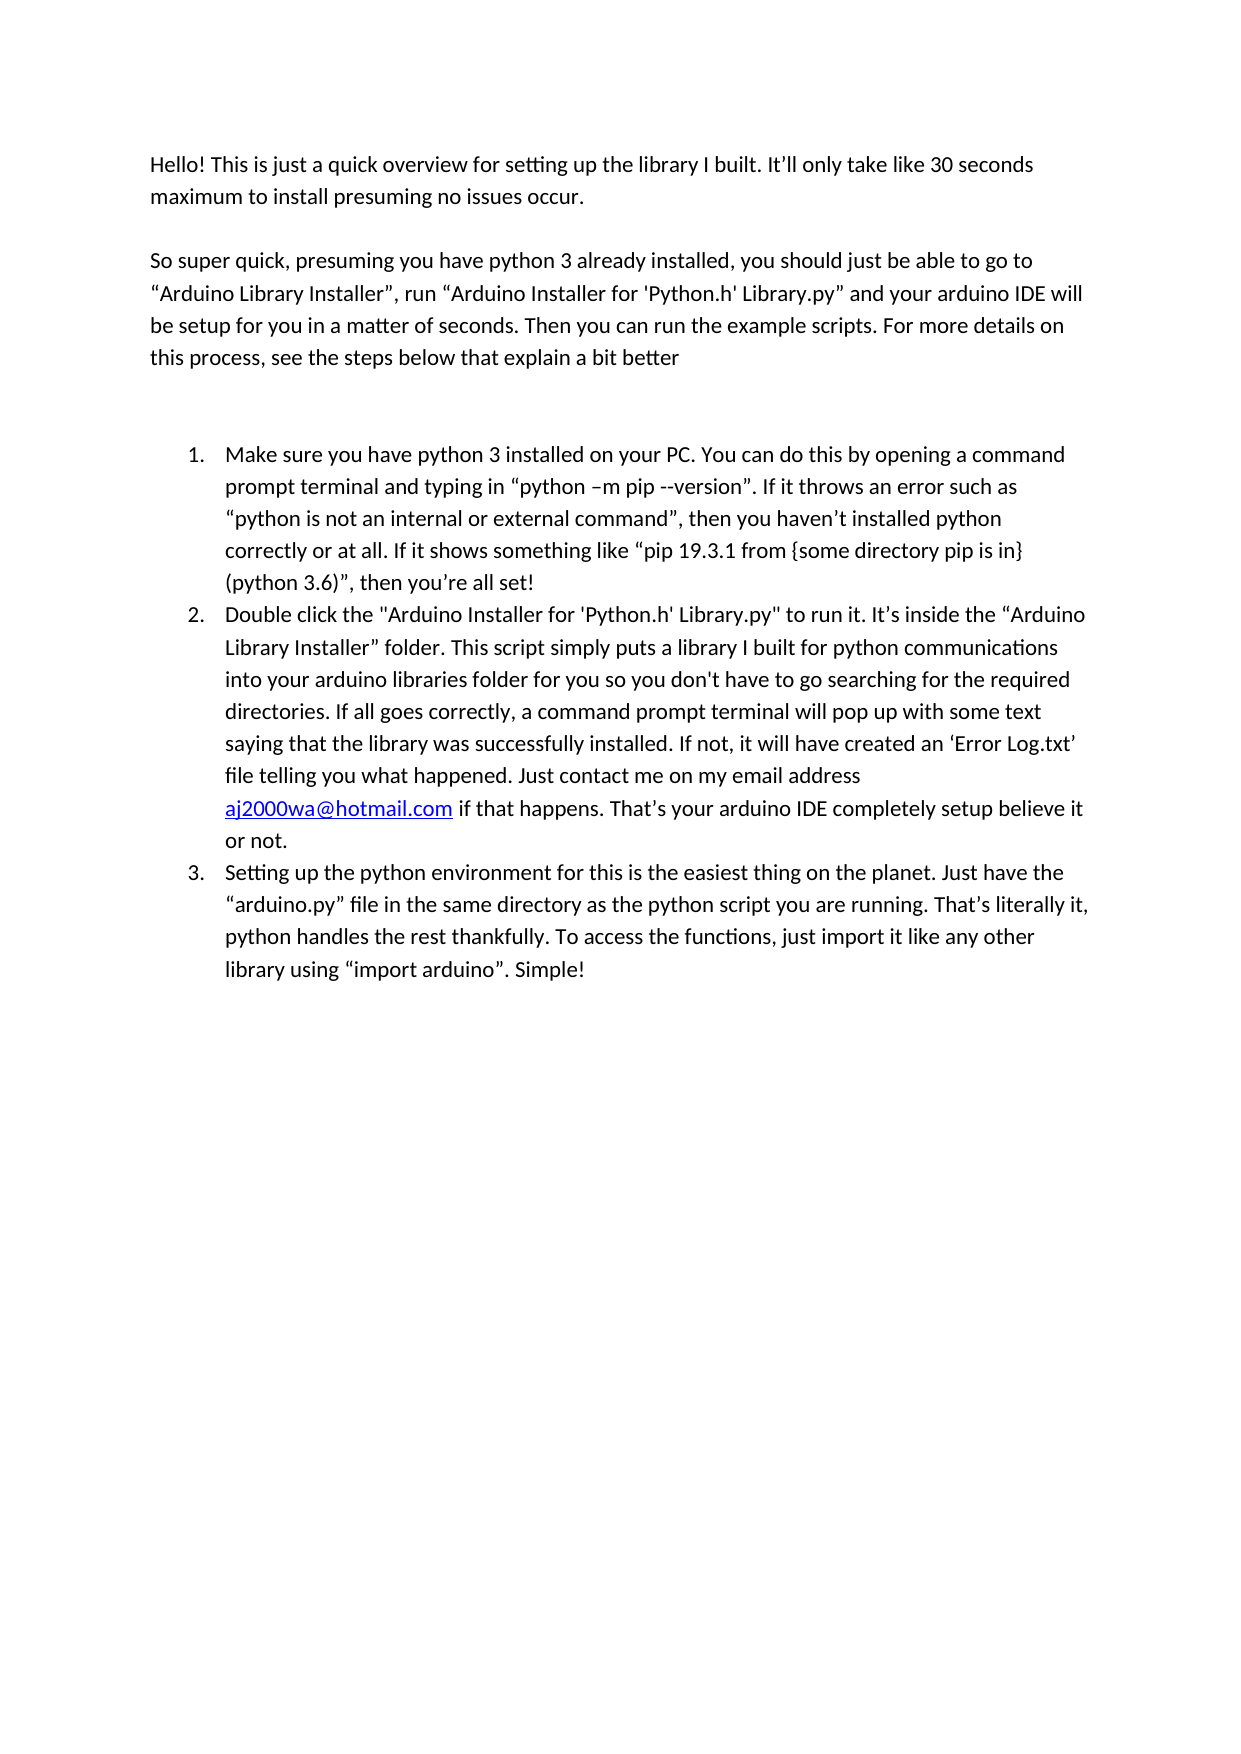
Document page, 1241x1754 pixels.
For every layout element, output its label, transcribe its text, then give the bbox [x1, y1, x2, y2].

text Hello! This is just a quick overview for setting up the library I built. It’ll only take like 30 seconds maximum to install presuming no issues occur. [150, 150, 1090, 210]
text So super quick, presuming you have python 3 already installed, you should just be able to go to “Arduino Library Installer”, run “Arduino Installer for 'Python.h' Library.py” and your arduino IDE will be setup for you in a matter of seconds. Then you can run the example scripts. For more details on this process, see the steps below that explain a bit better [150, 247, 1090, 371]
list Make sure you have python 3 installed on your PC. You can do this by opening a command prompt terminal and typing in “python –m pip --version”. If it throws an error such as “python is not an internal or external command”, then you haven’t installed python correctly or at all. If it shows something like “pip 19.3.1 from {some directory pip is in} (python 3.6)”, then you’re all set! [187, 440, 1090, 596]
list Setting up the python environment for this is the easiest thing on the planet. Just have the “arduino.py” file in the same directory as the python script you are running. That’s literally it, python handles the rest thankfully. To access the functions, just import it like any other library using “import arduino”. Simple! [187, 858, 1090, 983]
list Double click the "Arduino Installer for 'Python.h' Library.py" to run it. It’s inside the “Arduino Library Installer” folder. This script simply puts a library I built for python communications into your arduino libraries folder for you so you don't have to go searching for the required directories. If all goes correctly, a command prompt terminal will pop up with some text saying that the library was successfully installed. If not, it will have created an ‘Error Log.txt’ file telling you what happened. Just contact me on my email address aj2000wa@hotmail.com if that happens. That’s your arduino IDE completely setup believe it or not. [187, 601, 1090, 854]
